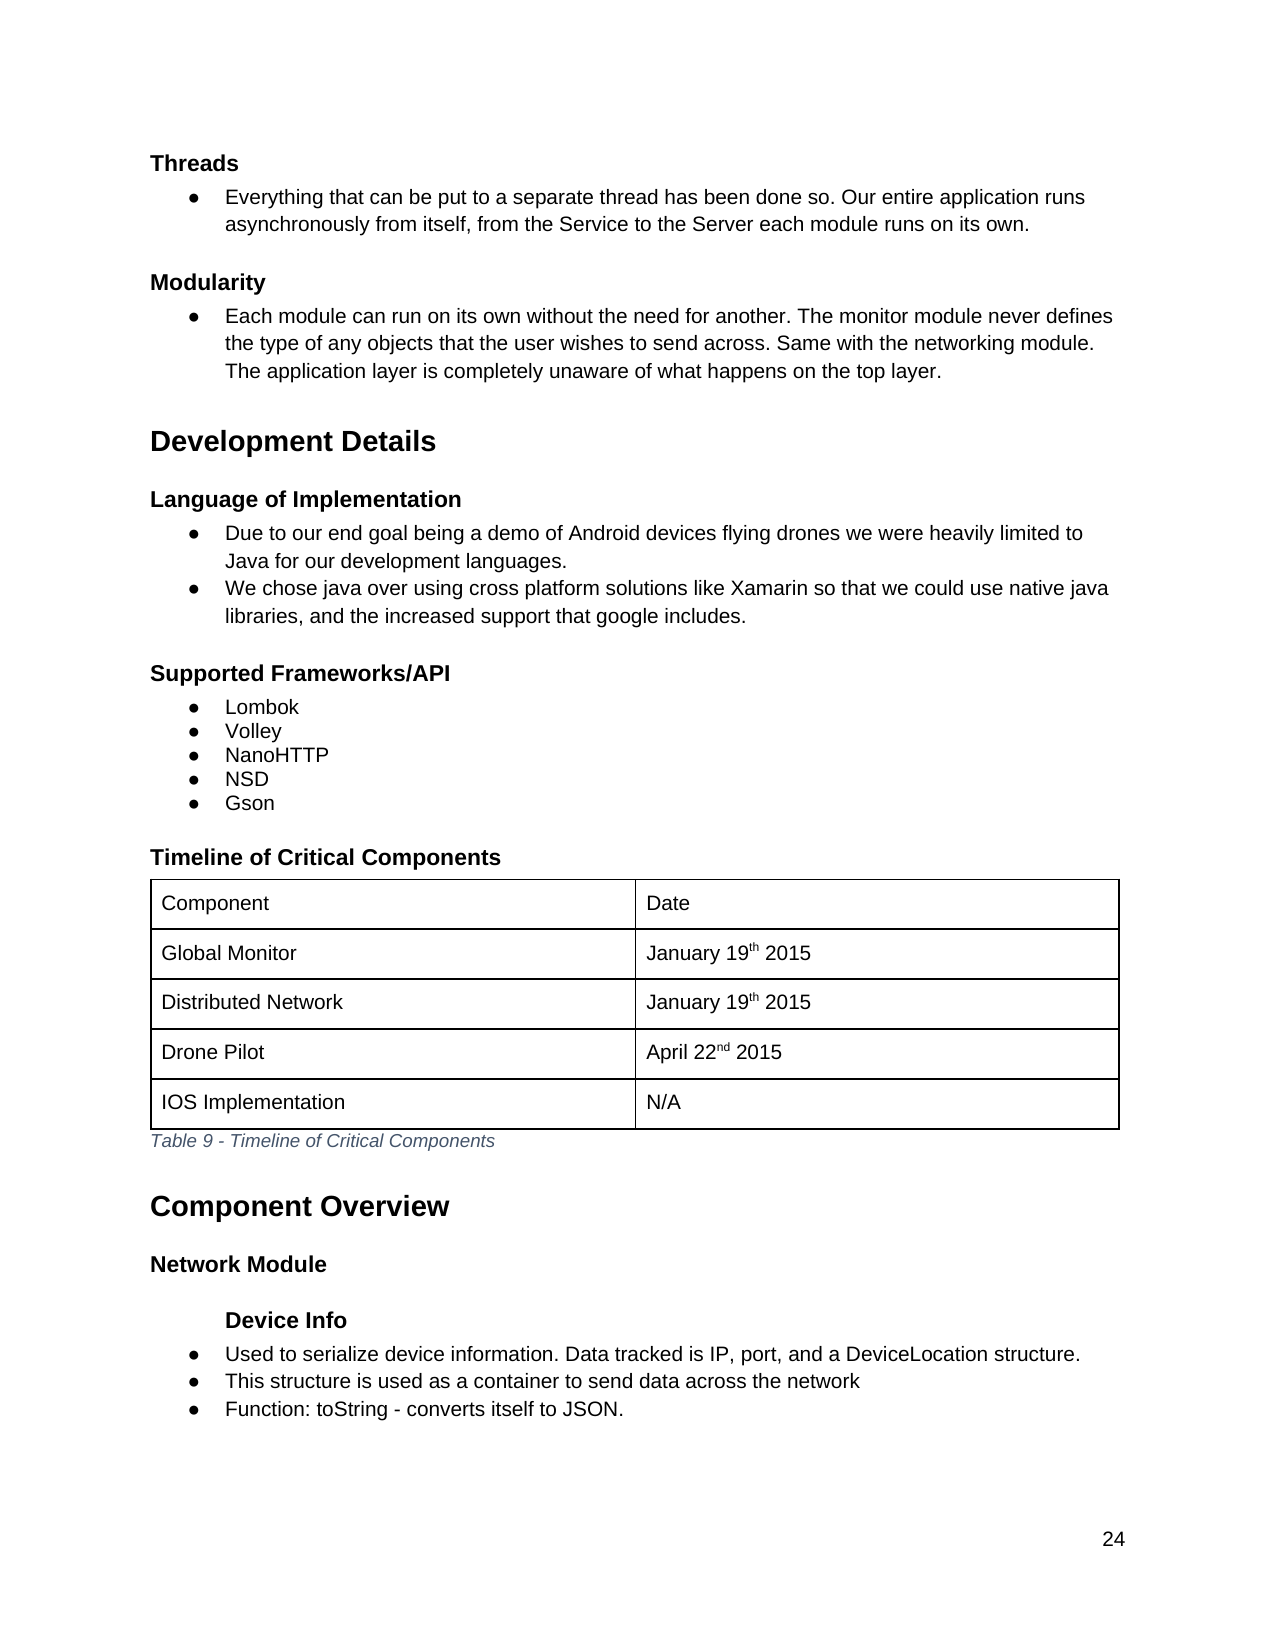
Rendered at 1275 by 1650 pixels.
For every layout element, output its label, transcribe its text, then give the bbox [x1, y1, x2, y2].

list NanoHTTP [187, 743, 1125, 767]
list Volley [187, 719, 1125, 743]
subtitle Supported Frameworks/API [150, 660, 1125, 686]
list Everything that can be put to a separate thread has been done so. Our entire application runs asynchronously from itself, from the Service to the Server each module runs on its own. [187, 185, 1125, 236]
list Lombok [187, 695, 1125, 719]
list We chose java over using cross platform solutions like Xamarin so that we could use native java libraries, and the increased support that google includes. [187, 576, 1125, 627]
table_cell IOS Implementation [152, 1080, 635, 1128]
table_header Component [152, 880, 635, 928]
table_cell N/A [636, 1080, 1118, 1128]
table_cell Distributed Network [152, 980, 635, 1028]
list Due to our end goal being a demo of Android devices flying drones we were heavily limited to Java for our development languages. [187, 521, 1125, 572]
table_cell Drone Pilot [152, 1030, 635, 1078]
list Gson [187, 791, 1125, 814]
subtitle Modularity [150, 269, 1125, 295]
table_cell January 19th 2015 [636, 930, 1118, 978]
list This structure is used as a container to send data across the network [187, 1369, 1125, 1393]
subtitle Component Overview [150, 1188, 1125, 1222]
table_header Date [636, 880, 1118, 928]
table_cell Global Monitor [152, 930, 635, 978]
list Used to serialize device information. Data tracked is IP, port, and a DeviceLocation structure. [187, 1341, 1125, 1365]
subtitle Language of Implementation [150, 486, 1125, 513]
list Each module can run on its own without the need for another. The monitor module never defines the type of any objects that the user wishes to send across. Same with the networking module. The application layer is completely unaware of what happens on the top layer. [187, 303, 1125, 382]
subtitle Timeline of Critical Components [150, 844, 1125, 870]
table_cell April 22nd 2015 [636, 1030, 1118, 1078]
list NSD [187, 767, 1125, 791]
subtitle Network Module [150, 1251, 1125, 1278]
list Function: toString - converts itself to JSON. [187, 1396, 1125, 1420]
subtitle Device Info [225, 1307, 1125, 1333]
table_cell January 19th 2015 [636, 980, 1118, 1028]
subtitle Threads [150, 150, 1125, 176]
subtitle Development Details [150, 423, 1125, 457]
